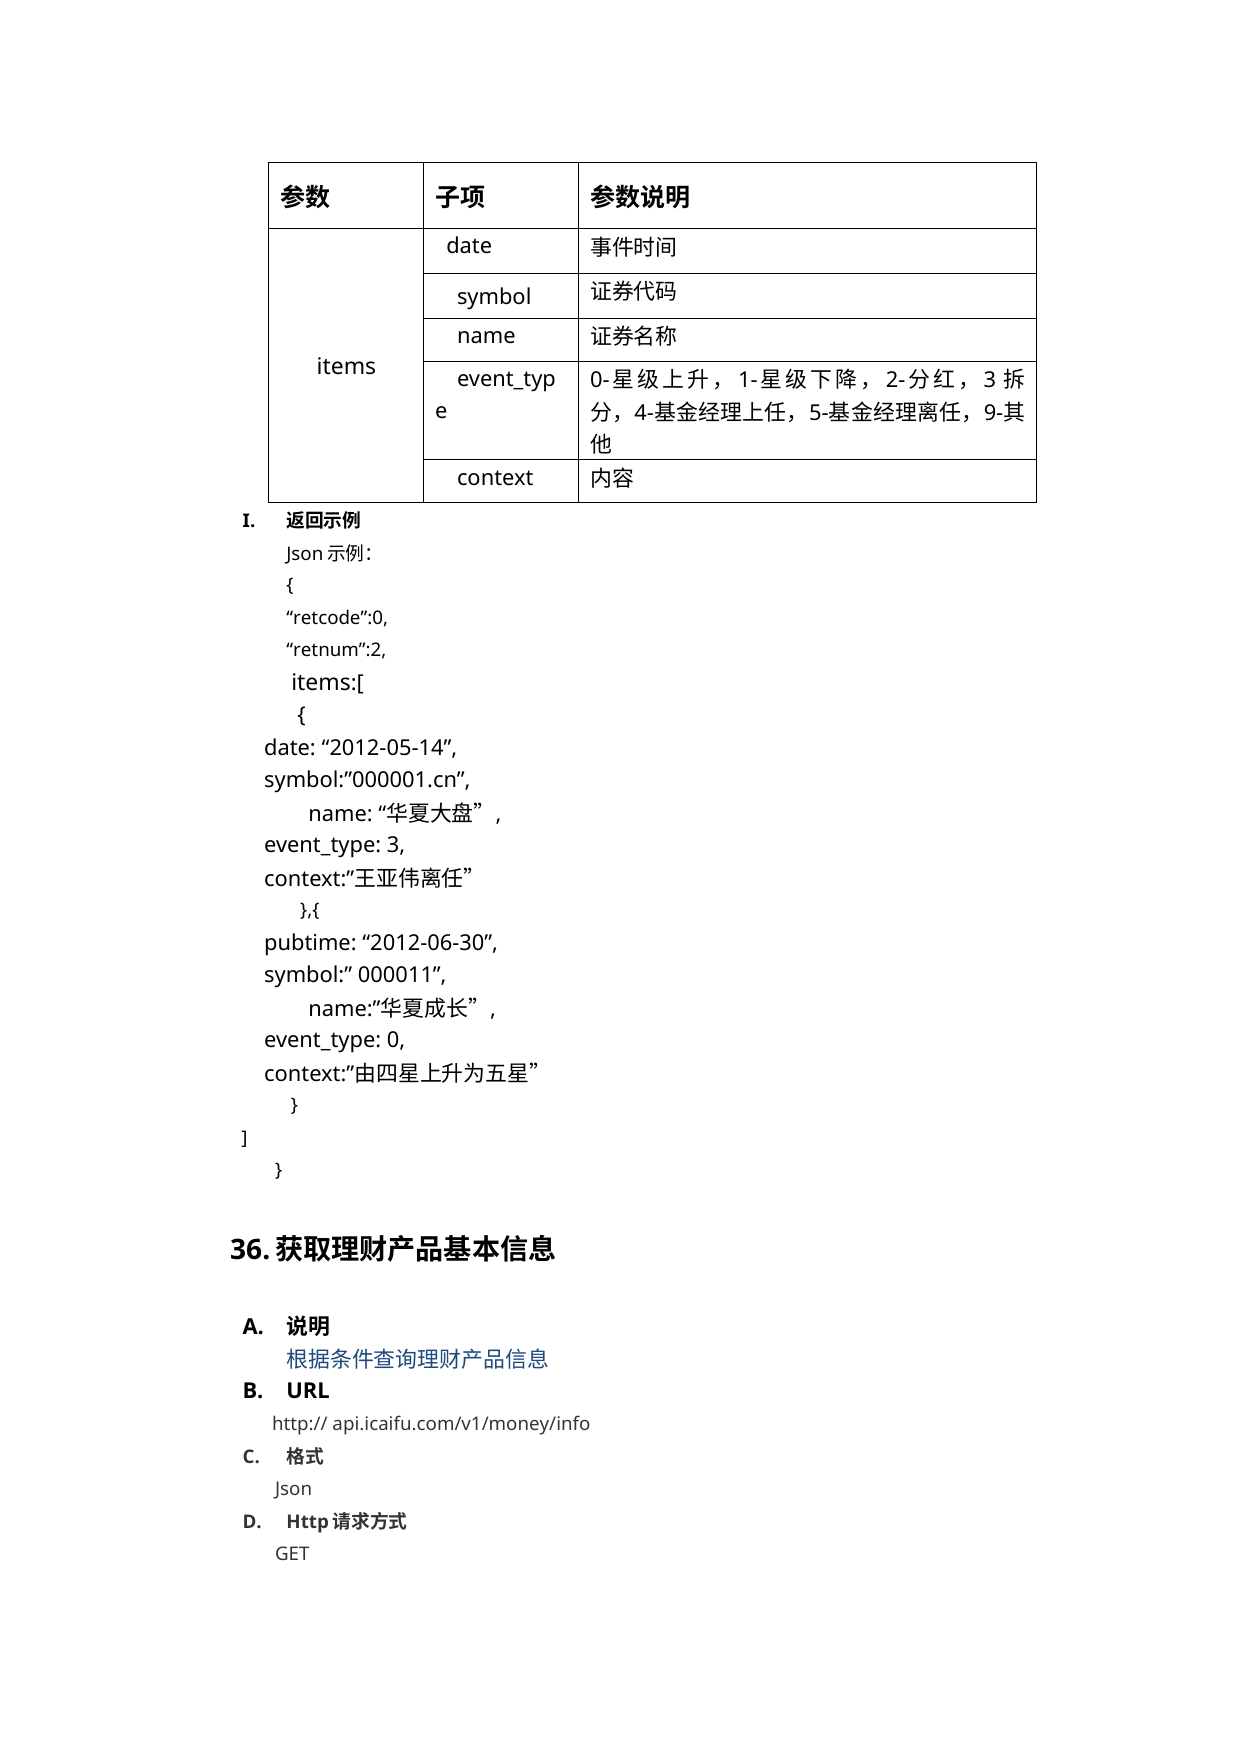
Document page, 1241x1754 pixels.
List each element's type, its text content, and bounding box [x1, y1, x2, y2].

list URL [242, 1374, 1053, 1406]
text name:”华夏成长”, [264, 991, 1053, 1023]
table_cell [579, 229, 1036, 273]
text symbol:” 000011”, [264, 958, 1053, 991]
text { [286, 698, 1053, 731]
text GET [187, 1536, 1053, 1569]
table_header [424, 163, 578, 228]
text context:”由四星上升为五星” [264, 1056, 1053, 1088]
text } [187, 1088, 1053, 1121]
subtitle 获取理财产品基本信息 [230, 1215, 1053, 1280]
text context:”王亚伟离任” [264, 861, 1053, 893]
list Http请求方式 [242, 1504, 1053, 1536]
text date: “2012-05-14”, [264, 731, 1053, 763]
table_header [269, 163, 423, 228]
text pubtime: “2012-06-30”, [264, 926, 1053, 958]
text “retcode”:0, [286, 601, 1053, 633]
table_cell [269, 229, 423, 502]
text { [286, 568, 1053, 601]
text event_type: 3, [264, 828, 1053, 861]
text name: “华夏大盘”, [264, 796, 1053, 828]
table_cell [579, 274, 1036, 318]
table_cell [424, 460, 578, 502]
text event_type: 0, [264, 1023, 1053, 1056]
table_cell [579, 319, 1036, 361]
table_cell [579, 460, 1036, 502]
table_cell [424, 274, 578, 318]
text },{ [187, 893, 1053, 926]
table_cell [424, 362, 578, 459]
text Json [187, 1471, 1053, 1504]
text symbol:”000001.cn”, [264, 763, 1053, 796]
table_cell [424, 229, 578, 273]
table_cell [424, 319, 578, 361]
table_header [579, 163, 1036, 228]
text ] [187, 1121, 1053, 1153]
text Json示例： [286, 536, 1053, 568]
text 根据条件查询理财产品信息 [286, 1341, 1053, 1374]
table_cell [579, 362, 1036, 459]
text } [187, 1153, 1053, 1186]
text items:[ [286, 666, 1053, 698]
list http:// api.icaifu.com/v1/money/info [187, 1406, 1053, 1439]
list 格式 [242, 1439, 1053, 1471]
list 说明 [242, 1309, 1053, 1341]
text “retnum”:2, [286, 633, 1053, 666]
list 返回示例 [242, 503, 1053, 536]
